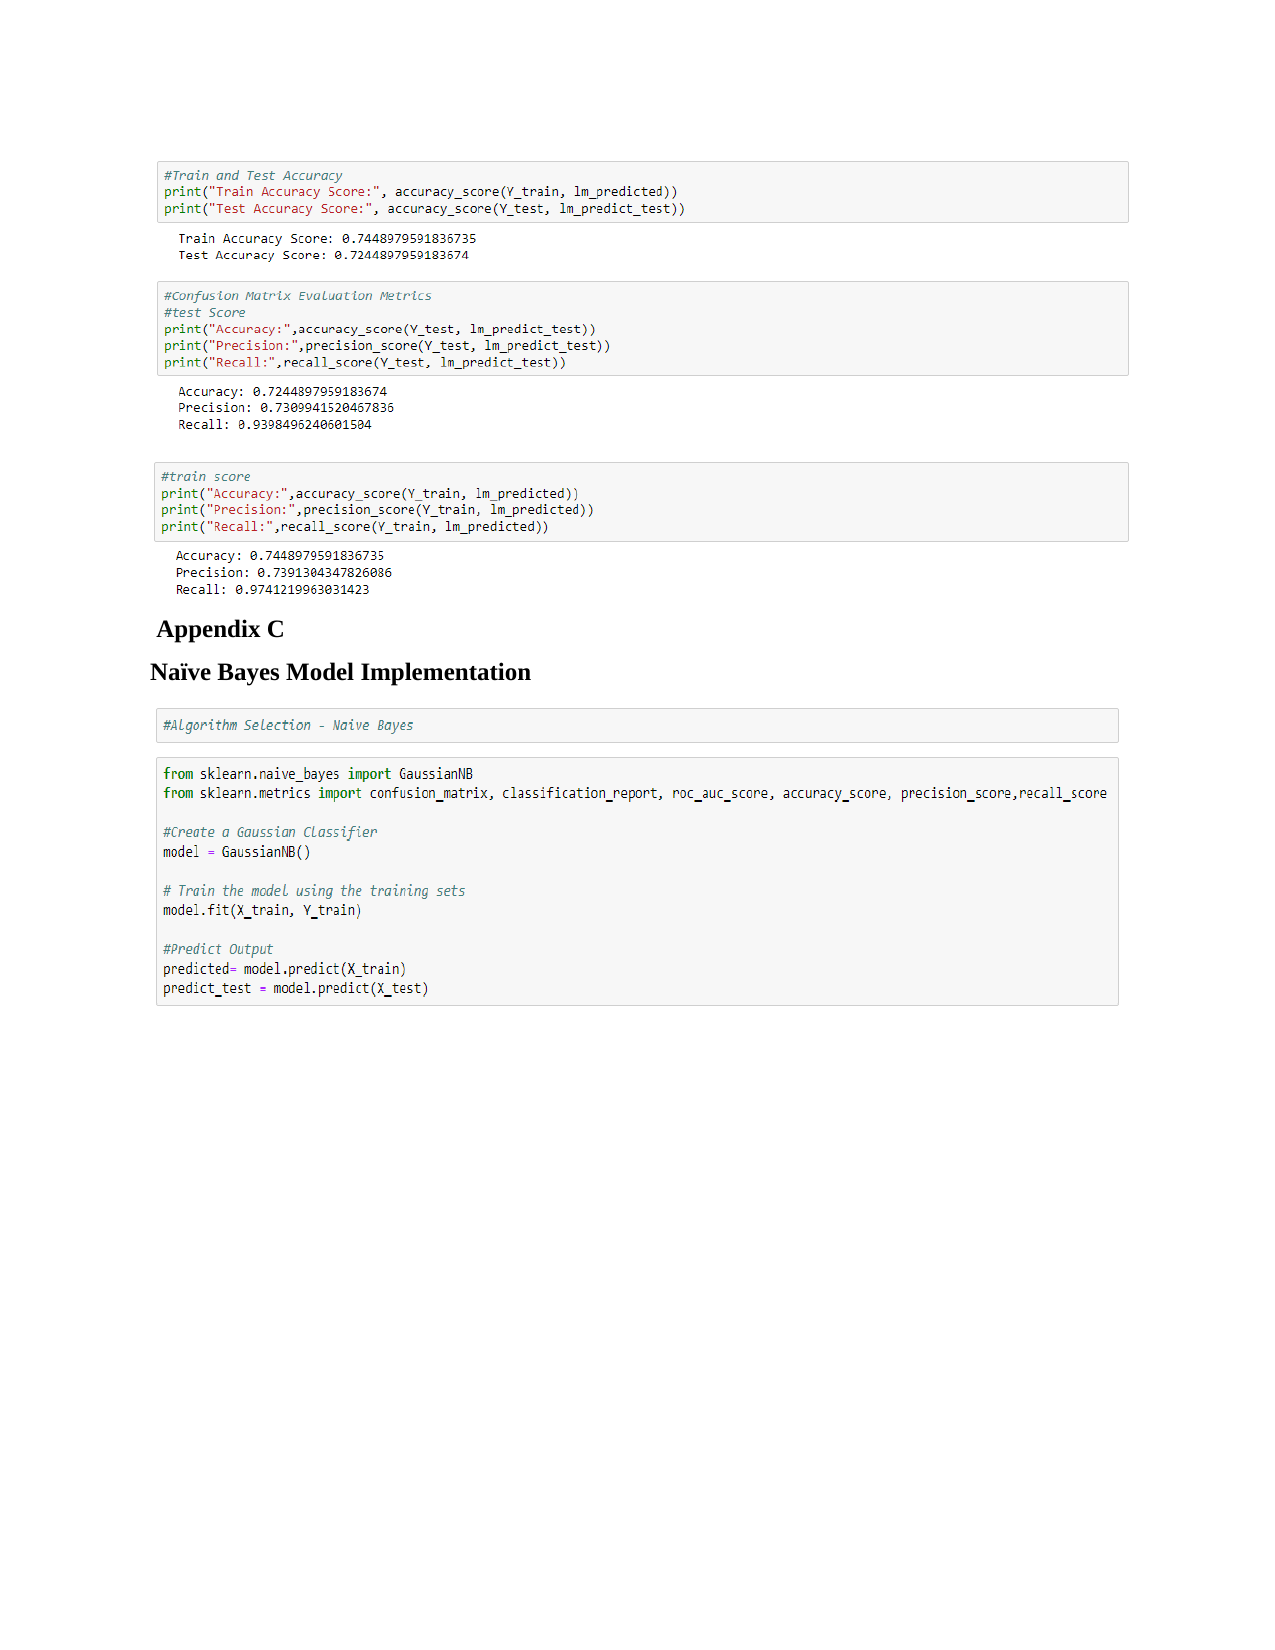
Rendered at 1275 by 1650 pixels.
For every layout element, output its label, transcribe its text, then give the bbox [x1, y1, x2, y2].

picture [150, 452, 1135, 601]
picture [150, 150, 1135, 439]
text Appendix C [150, 614, 1134, 643]
text Naïve Bayes Model Implementation [150, 657, 1134, 686]
picture [150, 700, 1121, 1012]
